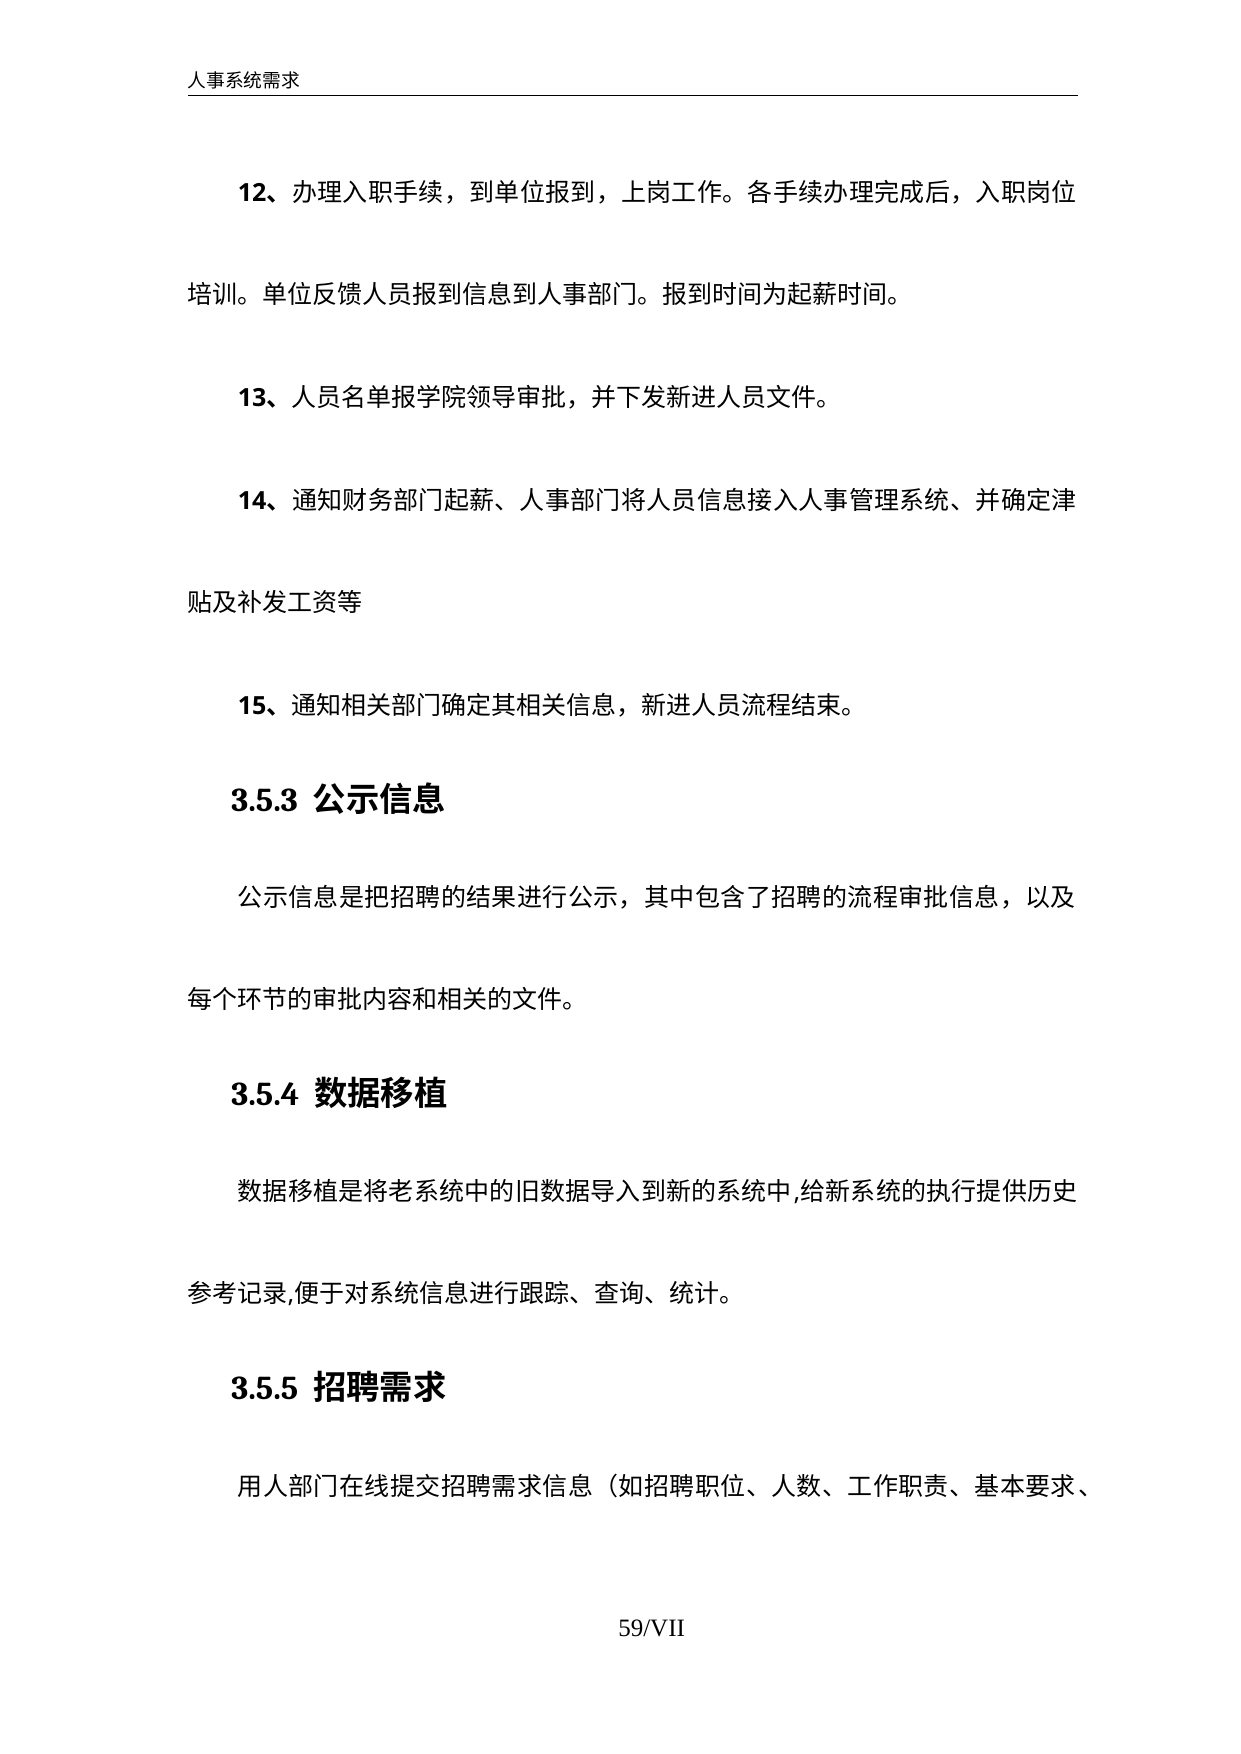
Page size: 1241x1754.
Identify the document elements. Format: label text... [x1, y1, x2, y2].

text 招聘需求 [231, 1361, 1078, 1409]
text 数据移植 [231, 1067, 1078, 1115]
text 15、通知相关部门确定其相关信息，新进人员流程结束。 [187, 669, 1078, 737]
text 公示信息 [231, 772, 1078, 821]
text 14、通知财务部门起薪、人事部门将人员信息接入人事管理系统、并确定津贴及补发工资等 [187, 464, 1078, 634]
text 13、人员名单报学院领导审批，并下发新进人员文件。 [187, 362, 1078, 429]
text 公示信息是把招聘的结果进行公示，其中包含了招聘的流程审批信息，以及每个环节的审批内容和相关的文件。 [187, 862, 1078, 1032]
text 12、办理入职手续，到单位报到，上岗工作。各手续办理完成后，入职岗位培训。单位反馈人员报到信息到人事部门。报到时间为起薪时间。 [187, 157, 1078, 326]
text 数据移植是将老系统中的旧数据导入到新的系统中,给新系统的执行提供历史参考记录,便于对系统信息进行跟踪、查询、统计。 [187, 1156, 1078, 1326]
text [187, 1450, 1078, 1518]
